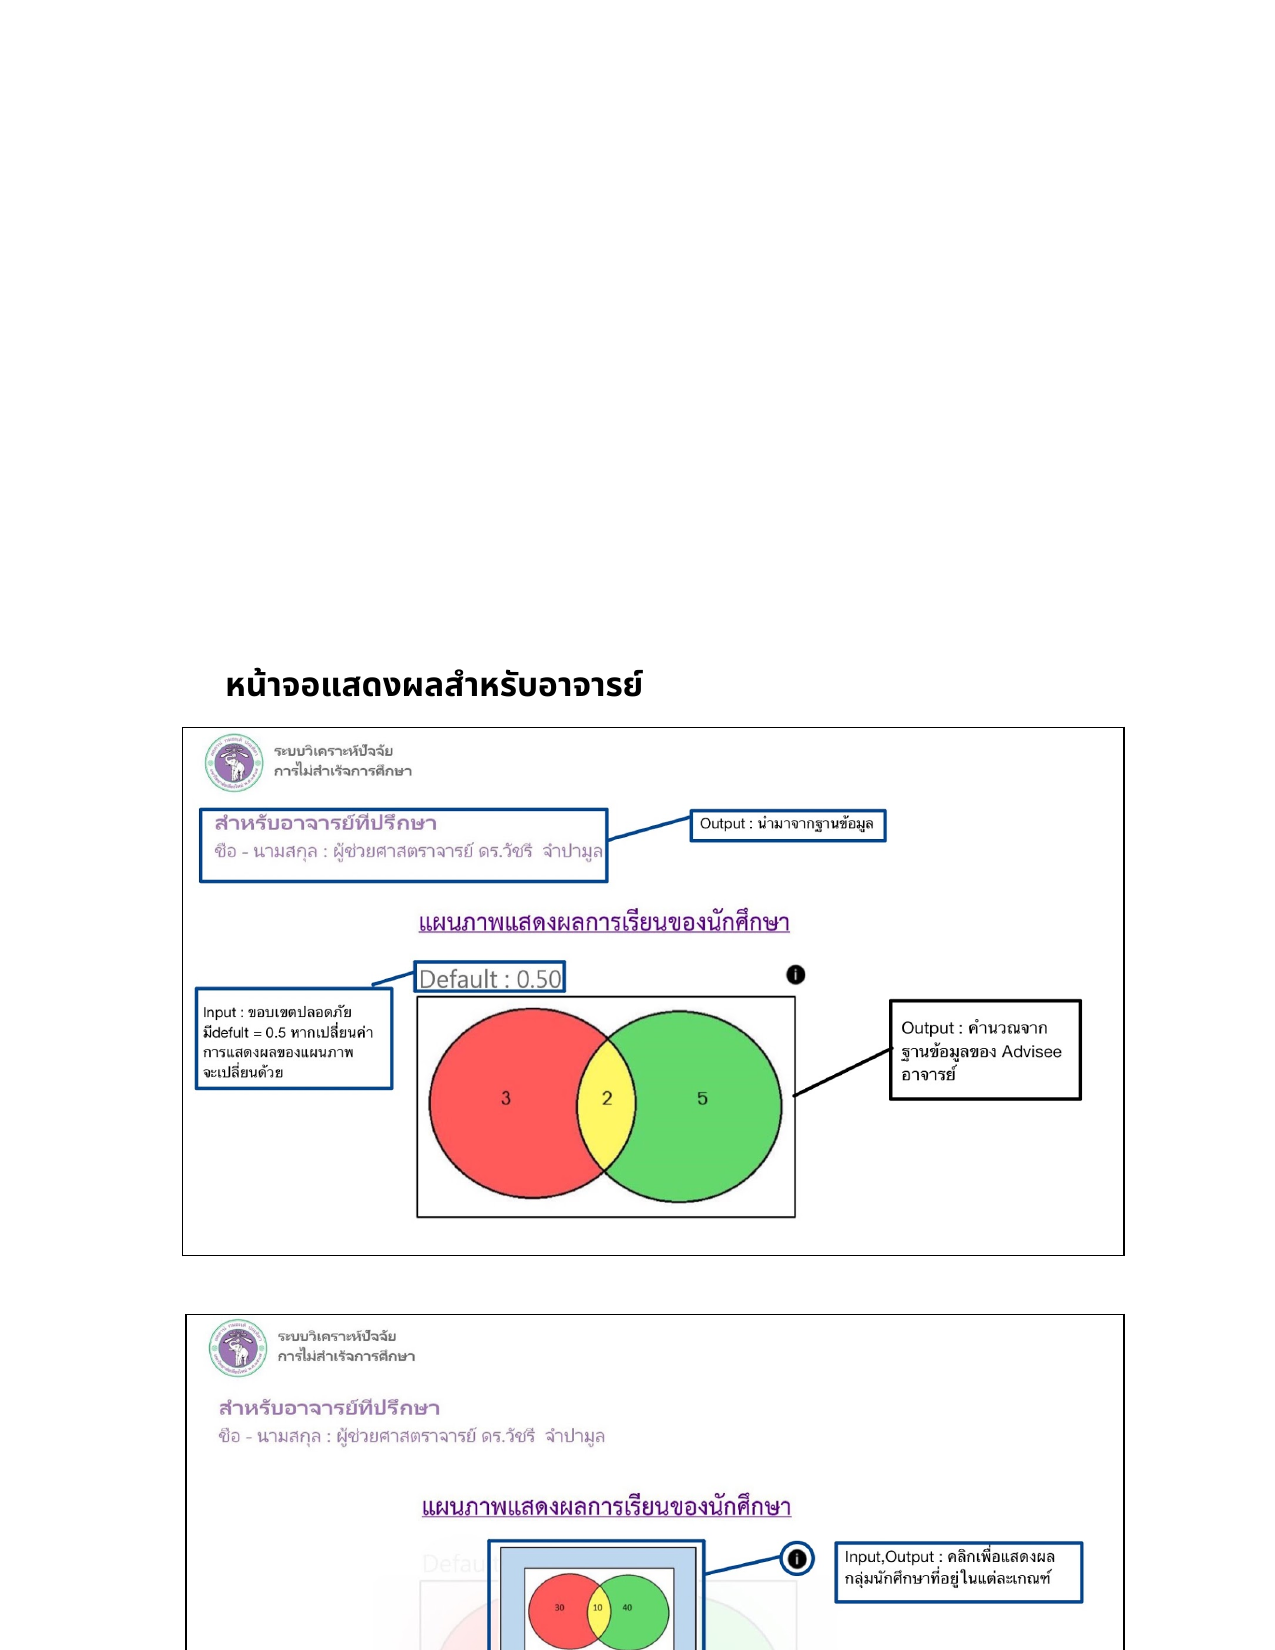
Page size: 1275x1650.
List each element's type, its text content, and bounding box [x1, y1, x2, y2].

picture [183, 728, 1123, 1255]
text หน้าจอแสดงผลสำหรับอาจารย์ [150, 661, 1125, 712]
picture [187, 1315, 1123, 1650]
